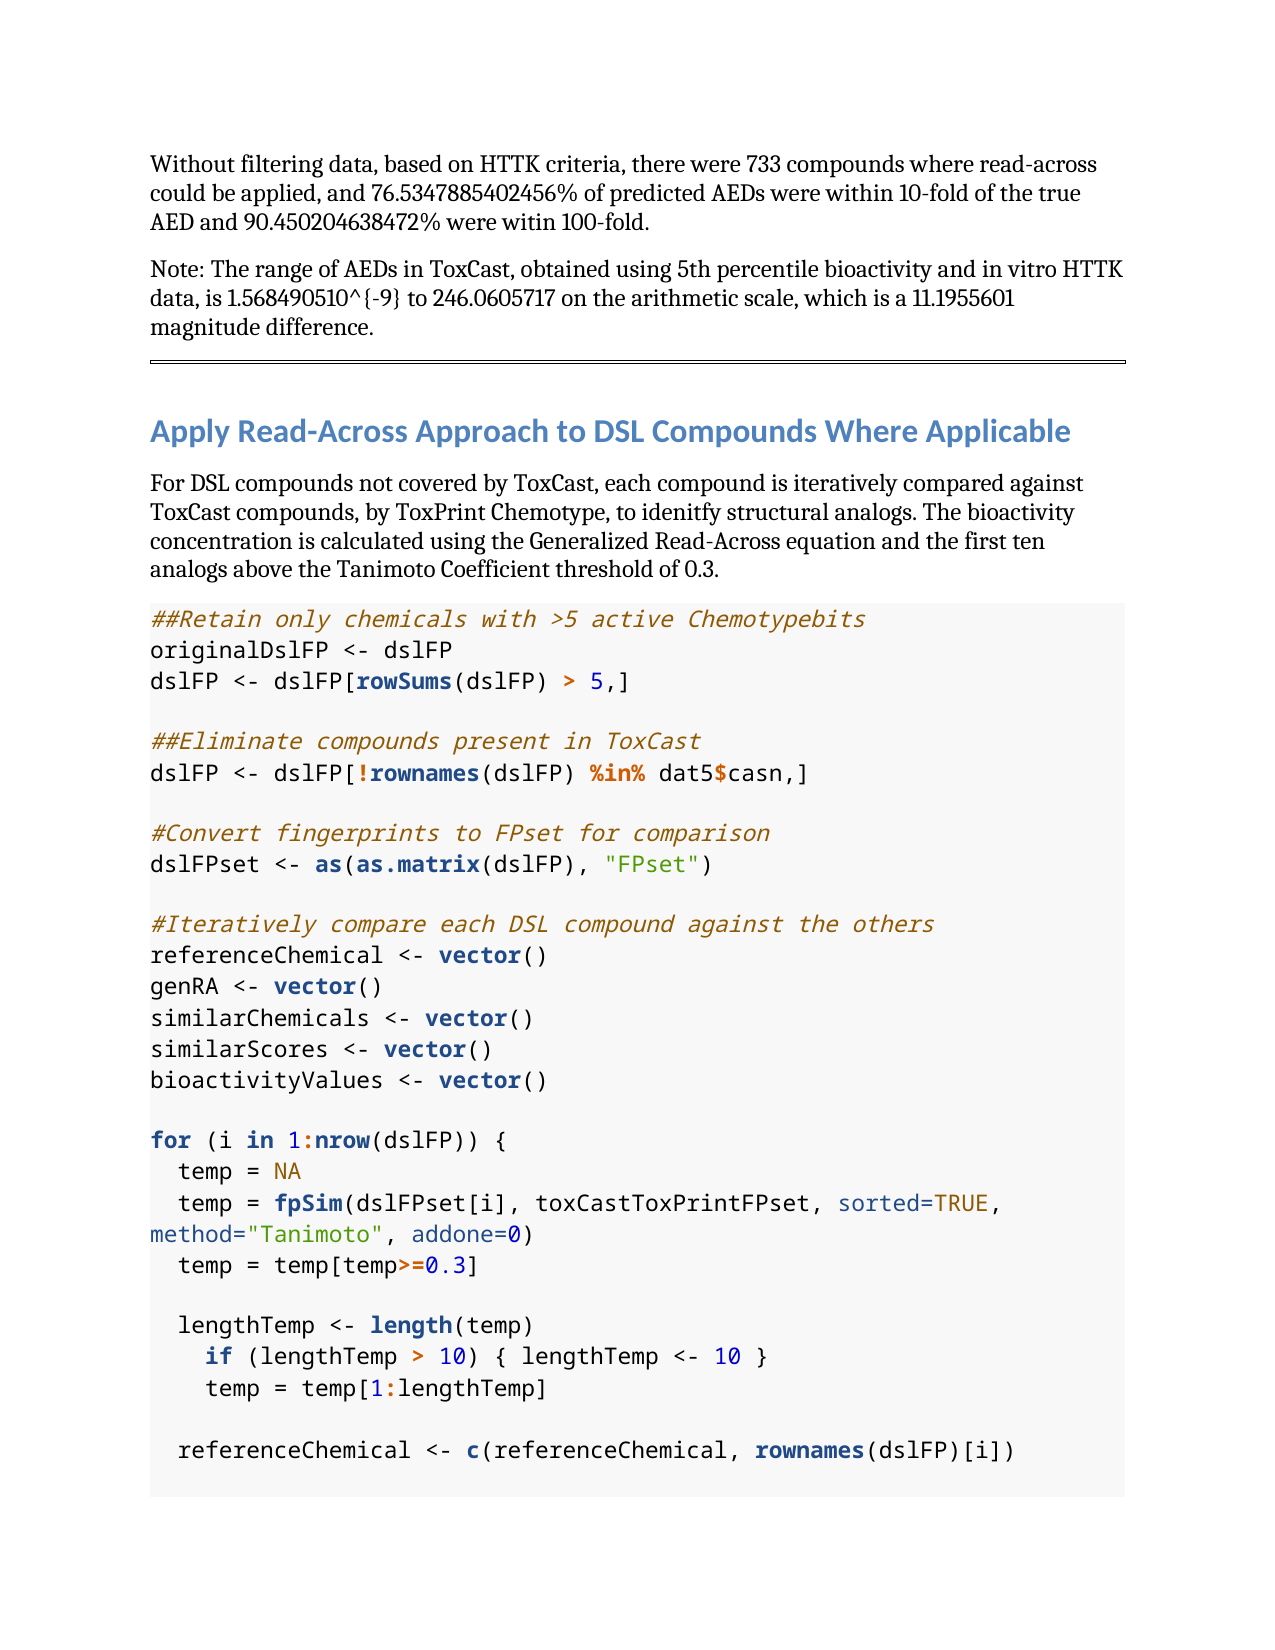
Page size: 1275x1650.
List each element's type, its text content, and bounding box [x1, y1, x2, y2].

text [150, 603, 1125, 1497]
text Without filtering data, based on HTTK criteria, there were 733 compounds where read-across could be applied, and 76.5347885402456% of predicted AEDs were within 10-fold of the true AED and 90.450204638472% were witin 100-fold. [150, 150, 1125, 236]
text Note: The range of AEDs in ToxCast, obtained using 5th percentile bioactivity and in vitro HTTK data, is 1.568490510^{-9} to 246.0605717 on the arithmetic scale, which is a 11.1955601 magnitude difference. [150, 255, 1125, 341]
text For DSL compounds not covered by ToxCast, each compound is iteratively compared against ToxCast compounds, by ToxPrint Chemotype, to idenitfy structural analogs. The bioactivity concentration is calculated using the Generalized Read-Across equation and the first ten analogs above the Tanimoto Coefficient threshold of 0.3. [150, 469, 1125, 584]
subtitle Apply Read-Across Approach to DSL Compounds Where Applicable [150, 409, 1125, 450]
